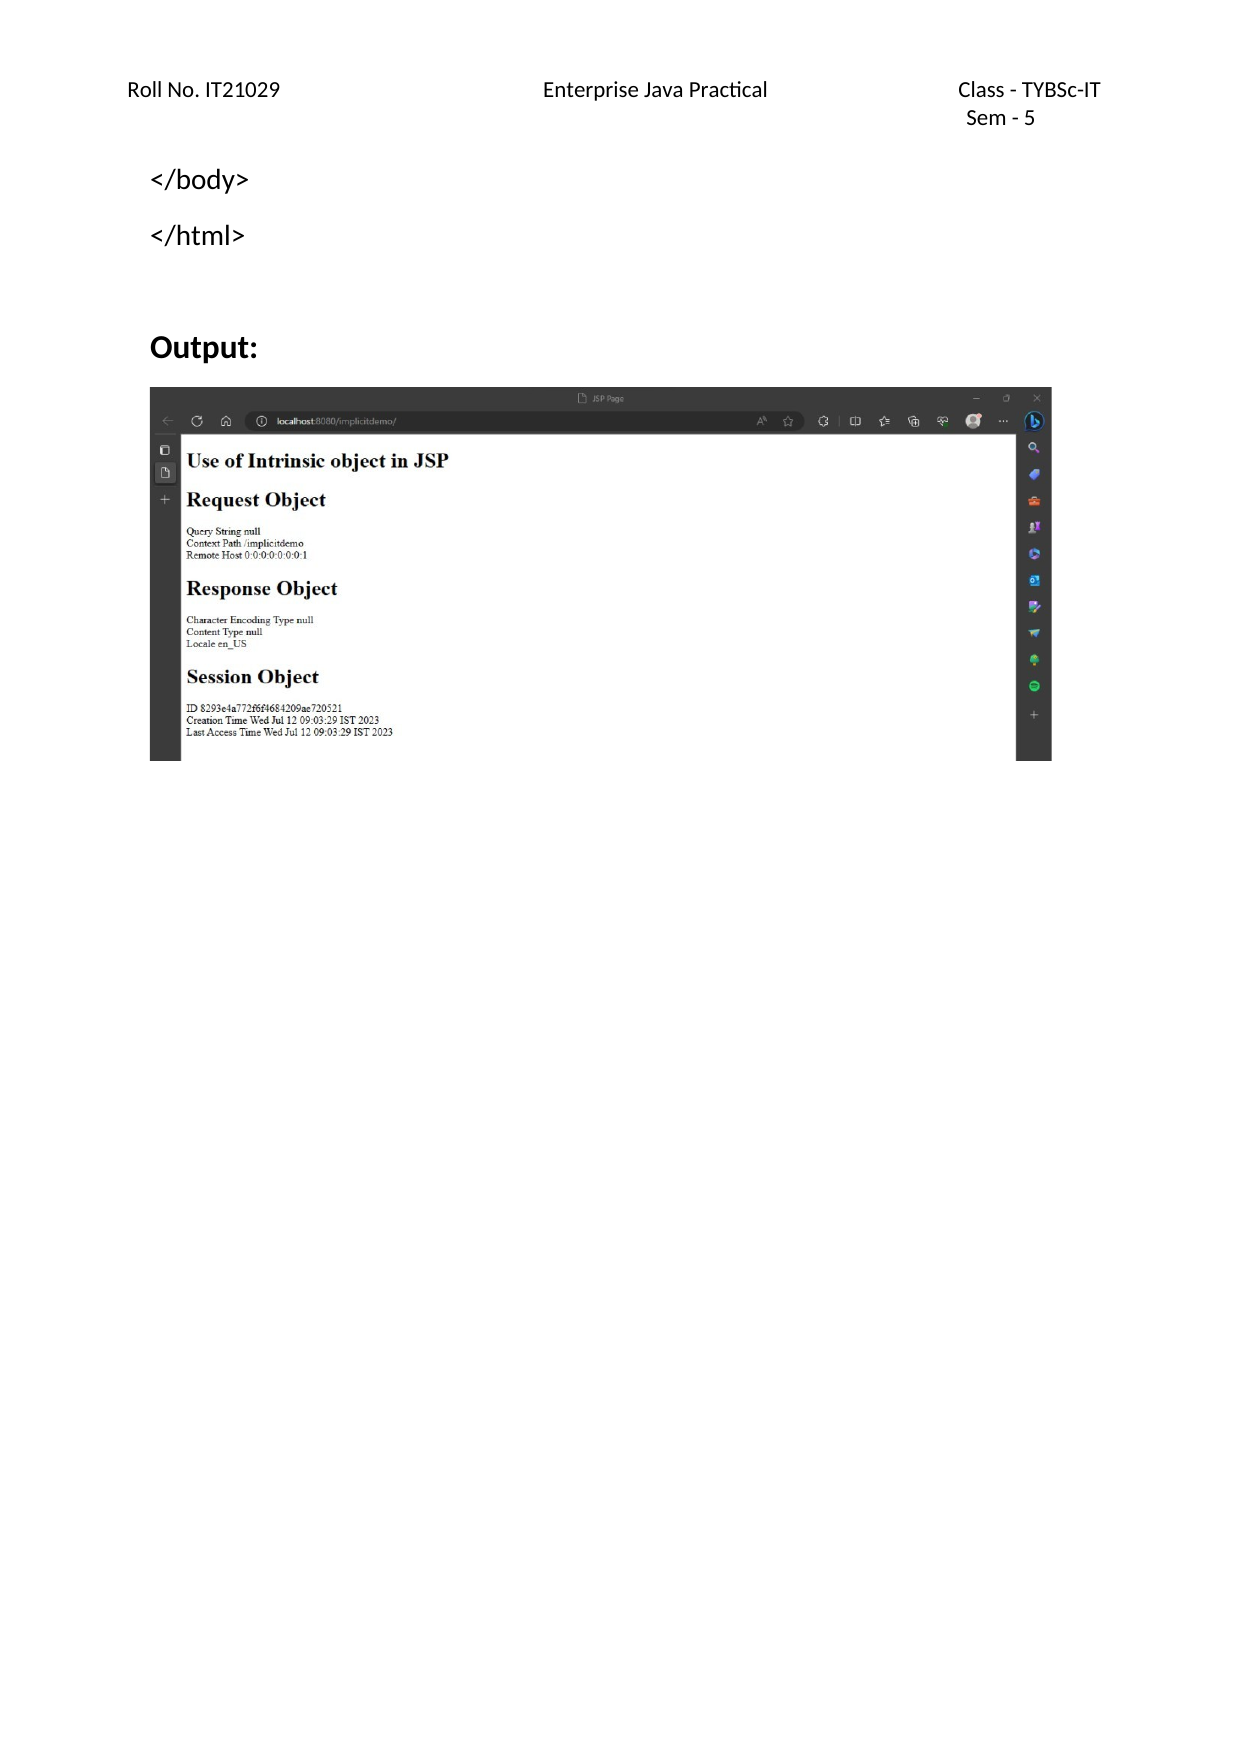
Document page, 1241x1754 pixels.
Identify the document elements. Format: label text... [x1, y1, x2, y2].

subtitle Output: [150, 326, 1213, 367]
text </body> [150, 161, 1213, 197]
text </html> [150, 217, 1213, 252]
picture [149, 387, 1052, 761]
